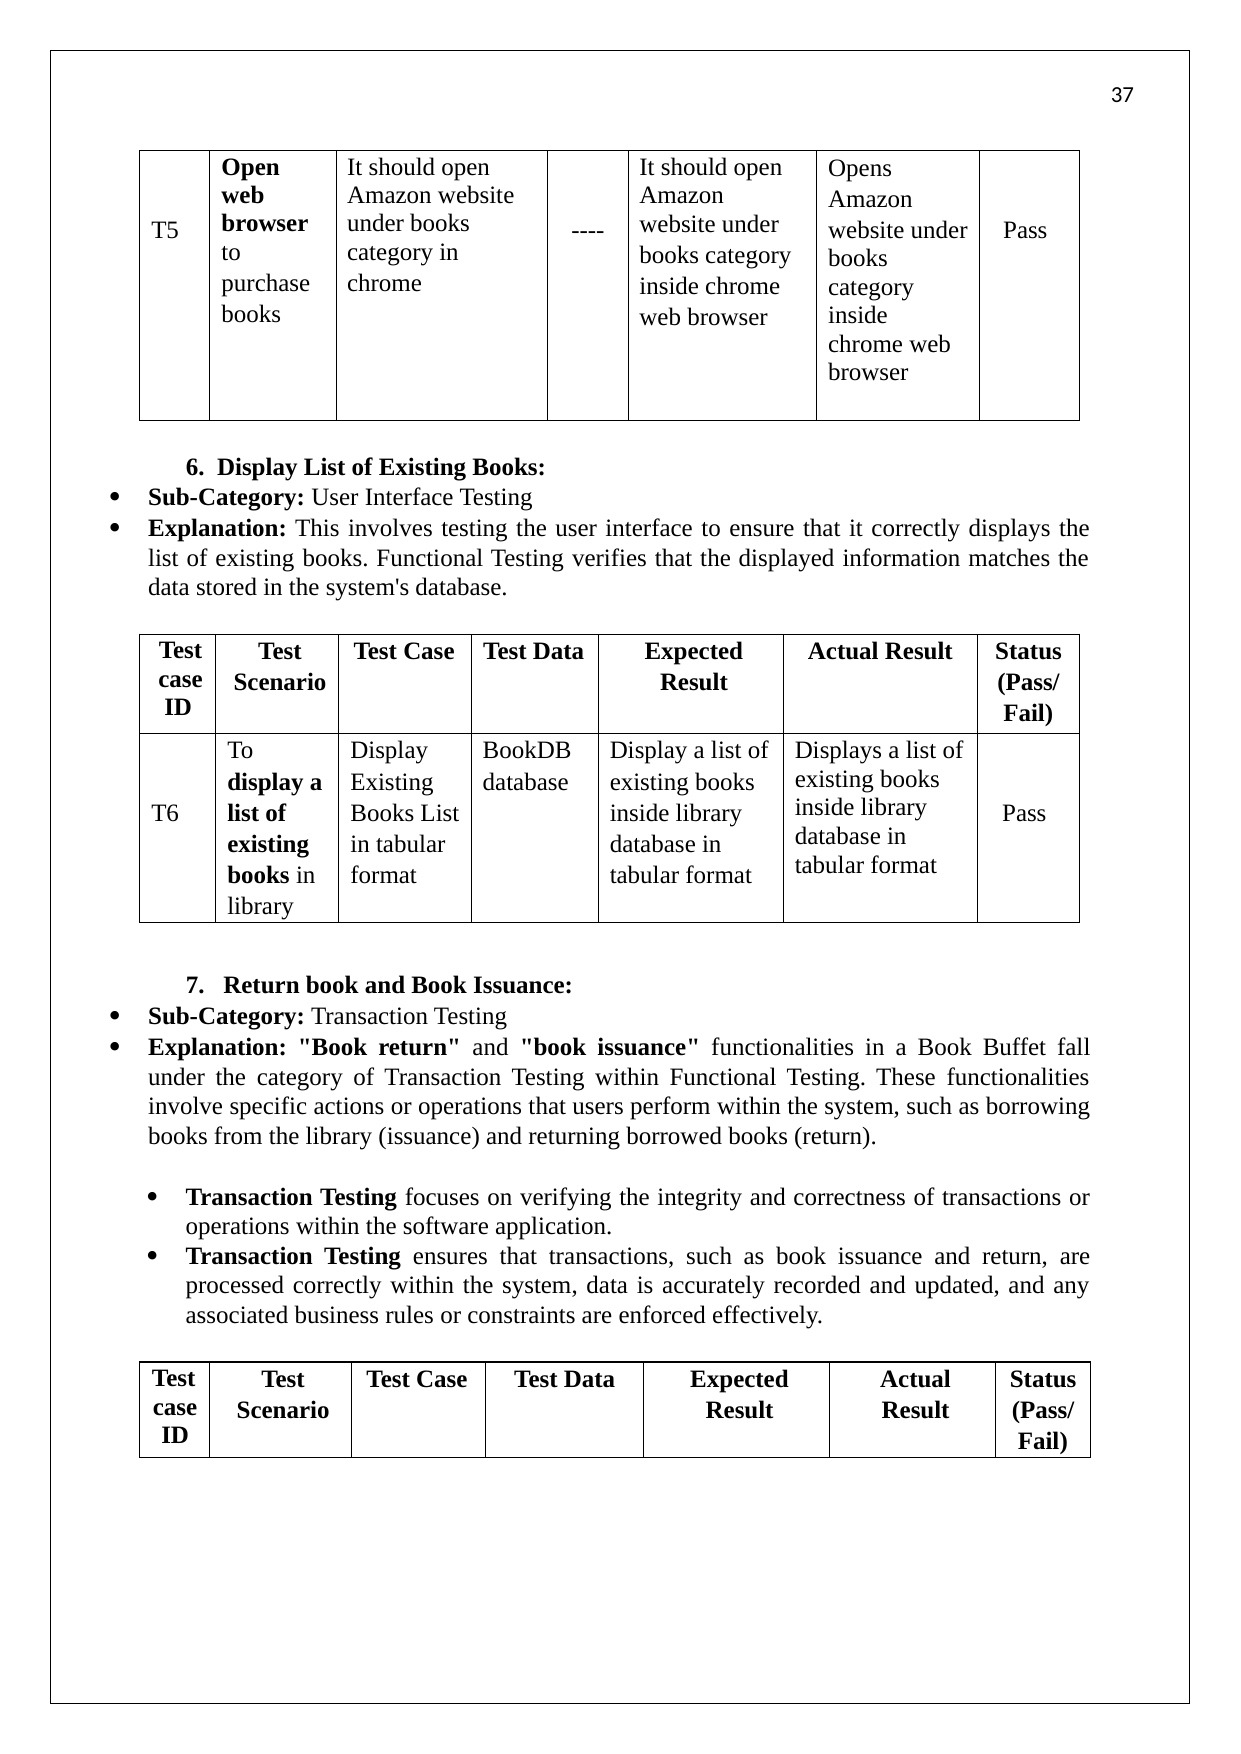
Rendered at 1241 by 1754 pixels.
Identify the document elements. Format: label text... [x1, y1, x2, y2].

table_cell Displays a list of existing books inside library database in tabular format [784, 734, 977, 922]
table_cell Open web browser to purchase books [210, 151, 336, 419]
table_cell Pass [980, 151, 1079, 419]
table_header Test Case [352, 1363, 485, 1457]
table_header Expected Result [644, 1363, 829, 1457]
list Explanation: This involves testing the user interface to ensure that it correctly displays the list of existing books. Functional Testing verifies that the displayed information matches the data stored in the system's database. [110, 513, 1091, 601]
table_cell ---- [548, 151, 628, 419]
table_cell Display a list of existing books inside library database in tabular format [599, 734, 783, 922]
table_header Test Case [339, 635, 471, 733]
text 6. Display List of Existing Books: [186, 452, 1092, 480]
table_cell To display a list of existing books in library [216, 734, 338, 922]
table_cell It should open Amazon website under books category inside chrome web browser [629, 151, 816, 419]
list Transaction Testing focuses on verifying the integrity and correctness of transactions or operations within the software application. [148, 1182, 1091, 1240]
table_cell T5 [140, 151, 209, 419]
table_cell Display Existing Books List in tabular format [339, 734, 471, 922]
table_cell T6 [140, 734, 215, 922]
list Sub-Category: Transaction Testing [110, 1001, 1091, 1030]
list Transaction Testing ensures that transactions, such as book issuance and return, are processed correctly within the system, data is accurately recorded and updated, and any associated business rules or constraints are enforced effectively. [148, 1241, 1091, 1329]
table_header Status (Pass/ Fail) [978, 635, 1079, 733]
list Explanation: "Book return" and "book issuance" functionalities in a Book Buffet fall under the category of Transaction Testing within Functional Testing. These functionalities involve specific actions or operations that users perform within the system, such as borrowing books from the library (issuance) and returning borrowed books (return). [110, 1032, 1091, 1149]
table_cell BookDB database [472, 734, 598, 922]
table_header Actual Result [830, 1363, 995, 1457]
table_header Test Scenario [210, 1363, 351, 1457]
table_cell Opens Amazon website under books category inside chrome web browser [817, 151, 979, 419]
table_header Test Data [486, 1363, 643, 1457]
text 7. Return book and Book Issuance: [186, 970, 1092, 999]
list Sub-Category: User Interface Testing [110, 482, 1091, 511]
table_cell Pass [978, 734, 1079, 922]
table_cell It should open Amazon website under books category in chrome [337, 151, 547, 419]
table_header Test Scenario [216, 635, 338, 733]
table_header Test case ID [140, 635, 215, 733]
table_header Expected Result [599, 635, 783, 733]
table_header Actual Result [784, 635, 977, 733]
table_header Test Data [472, 635, 598, 733]
table_header Test case ID [140, 1363, 209, 1457]
table_header Status (Pass/ Fail) [996, 1363, 1090, 1457]
